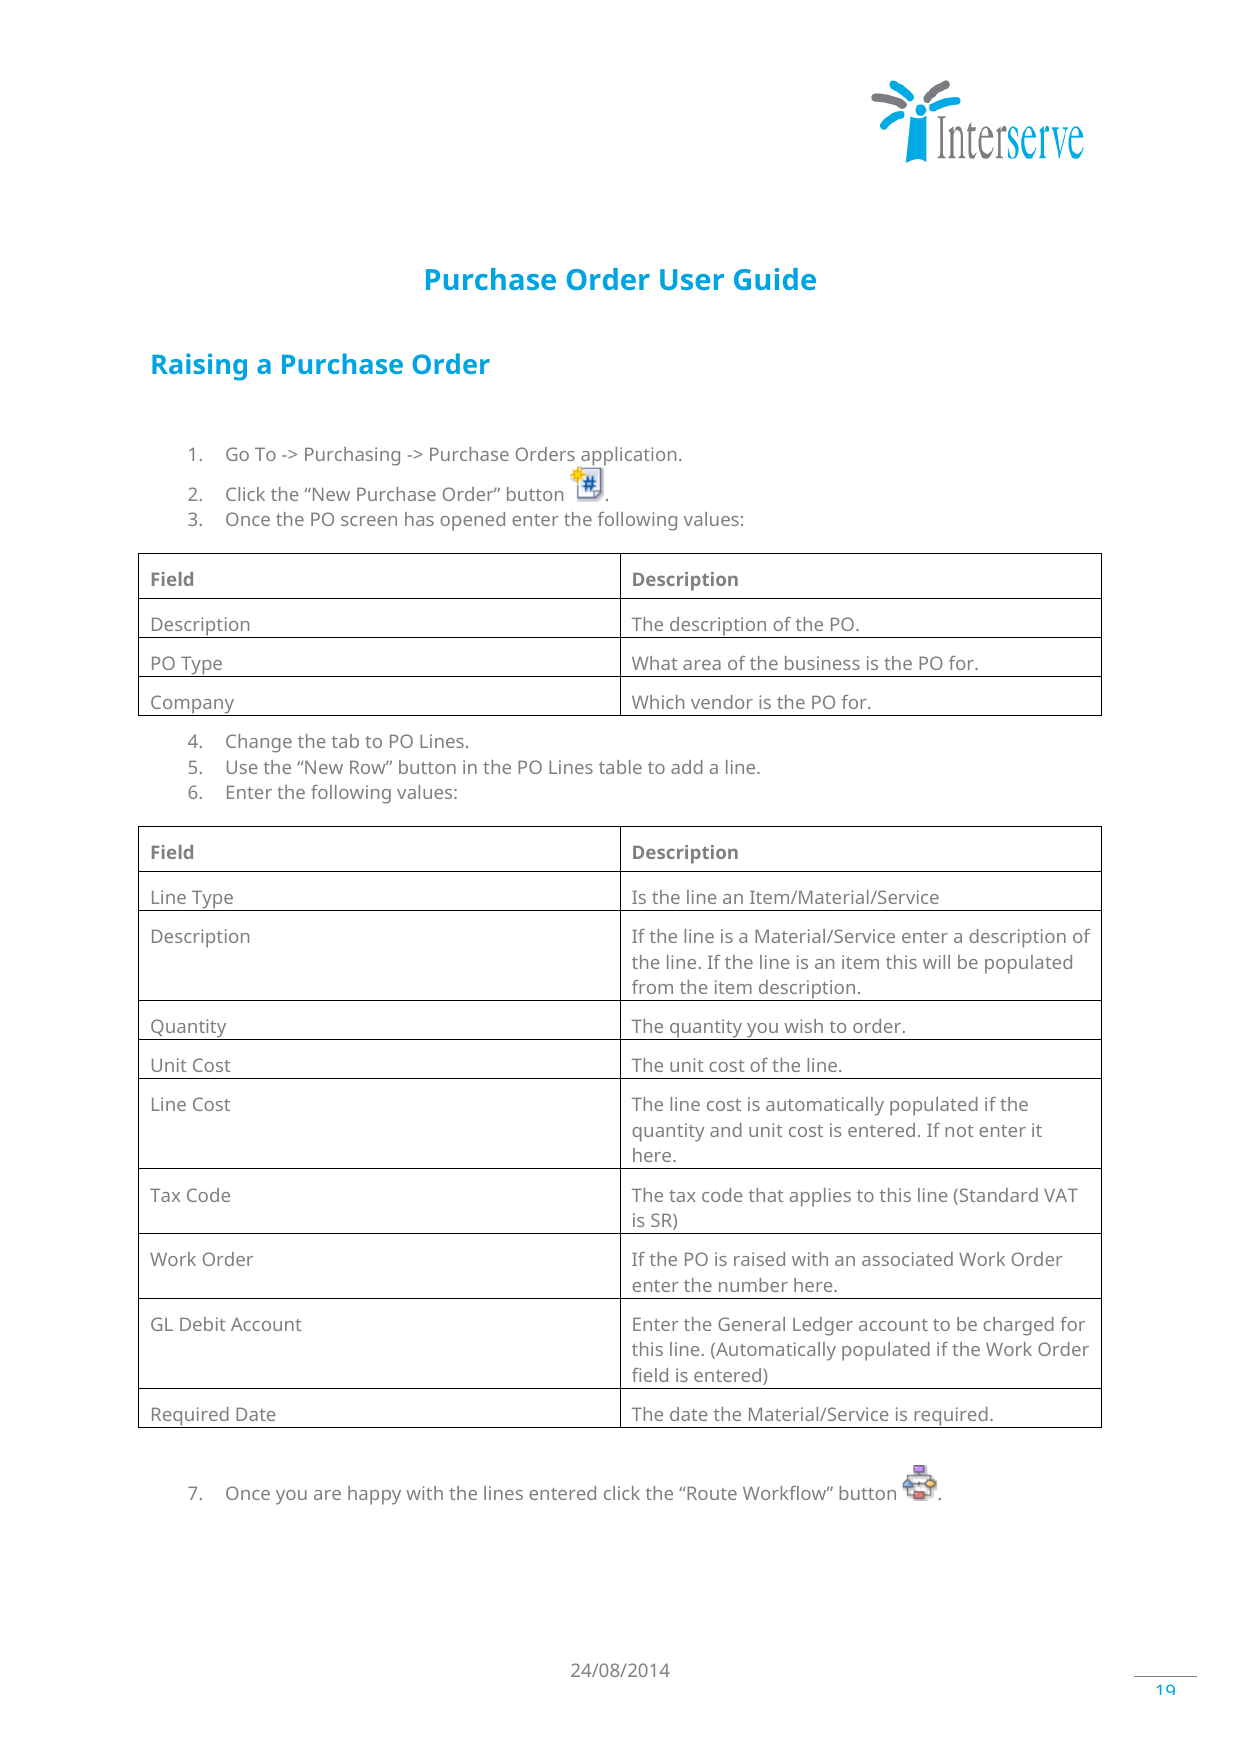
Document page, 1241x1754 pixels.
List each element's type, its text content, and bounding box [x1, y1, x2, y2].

table_cell PO Type [139, 638, 620, 676]
picture [902, 1465, 938, 1501]
list Use the “New Row” button in the PO Lines table to add a line. [187, 754, 1090, 780]
table_cell Enter the General Ledger account to be charged for this line. (Automatically populated if the Work Order field is entered) [621, 1299, 1101, 1388]
list Once the PO screen has opened enter the following values: [187, 507, 1090, 532]
subtitle Raising a Purchase Order [150, 346, 1090, 382]
table_cell Which vendor is the PO for. [621, 677, 1101, 715]
table_header Description [621, 554, 1101, 598]
table_cell Company [139, 677, 620, 715]
table_header Description [621, 827, 1101, 871]
table_cell The date the Material/Service is required. [621, 1389, 1101, 1427]
picture [570, 466, 605, 502]
table_cell Line Cost [139, 1079, 620, 1168]
list Enter the following values: [187, 780, 1090, 805]
table_cell If the PO is raised with an associated Work Order enter the number here. [621, 1234, 1101, 1297]
list Change the tab to PO Lines. [187, 729, 1090, 754]
table_cell The unit cost of the line. [621, 1040, 1101, 1078]
table_cell Required Date [139, 1389, 620, 1427]
table_cell Tax Code [139, 1169, 620, 1233]
picture [865, 71, 1091, 172]
table_cell The quantity you wish to order. [621, 1001, 1101, 1039]
table_cell Line Type [139, 872, 620, 910]
table_cell Is the line an Item/Material/Service [621, 872, 1101, 910]
table_cell If the line is a Material/Service enter a description of the line. If the line is an item this will be populated from the item description. [621, 911, 1101, 1000]
table_cell Description [139, 911, 620, 1000]
table_cell Quantity [139, 1001, 620, 1039]
table_header Field [139, 554, 620, 598]
table_cell Unit Cost [139, 1040, 620, 1078]
list Click the “New Purchase Order” button . [187, 467, 1090, 507]
table_cell The line cost is automatically populated if the quantity and unit cost is entered. If not enter it here. [621, 1079, 1101, 1168]
table_header Field [139, 827, 620, 871]
table_cell What area of the business is the PO for. [621, 638, 1101, 676]
subtitle Purchase Order User Guide [150, 259, 1090, 299]
table_cell The description of the PO. [621, 599, 1101, 637]
list Once you are happy with the lines entered click the “Route Workflow” button . [187, 1466, 1090, 1506]
table_cell Description [139, 599, 620, 637]
table_cell The tax code that applies to this line (Standard VAT is SR) [621, 1169, 1101, 1233]
list Go To -> Purchasing -> Purchase Orders application. [187, 441, 1090, 467]
table_cell GL Debit Account [139, 1299, 620, 1388]
table_cell Work Order [139, 1234, 620, 1297]
